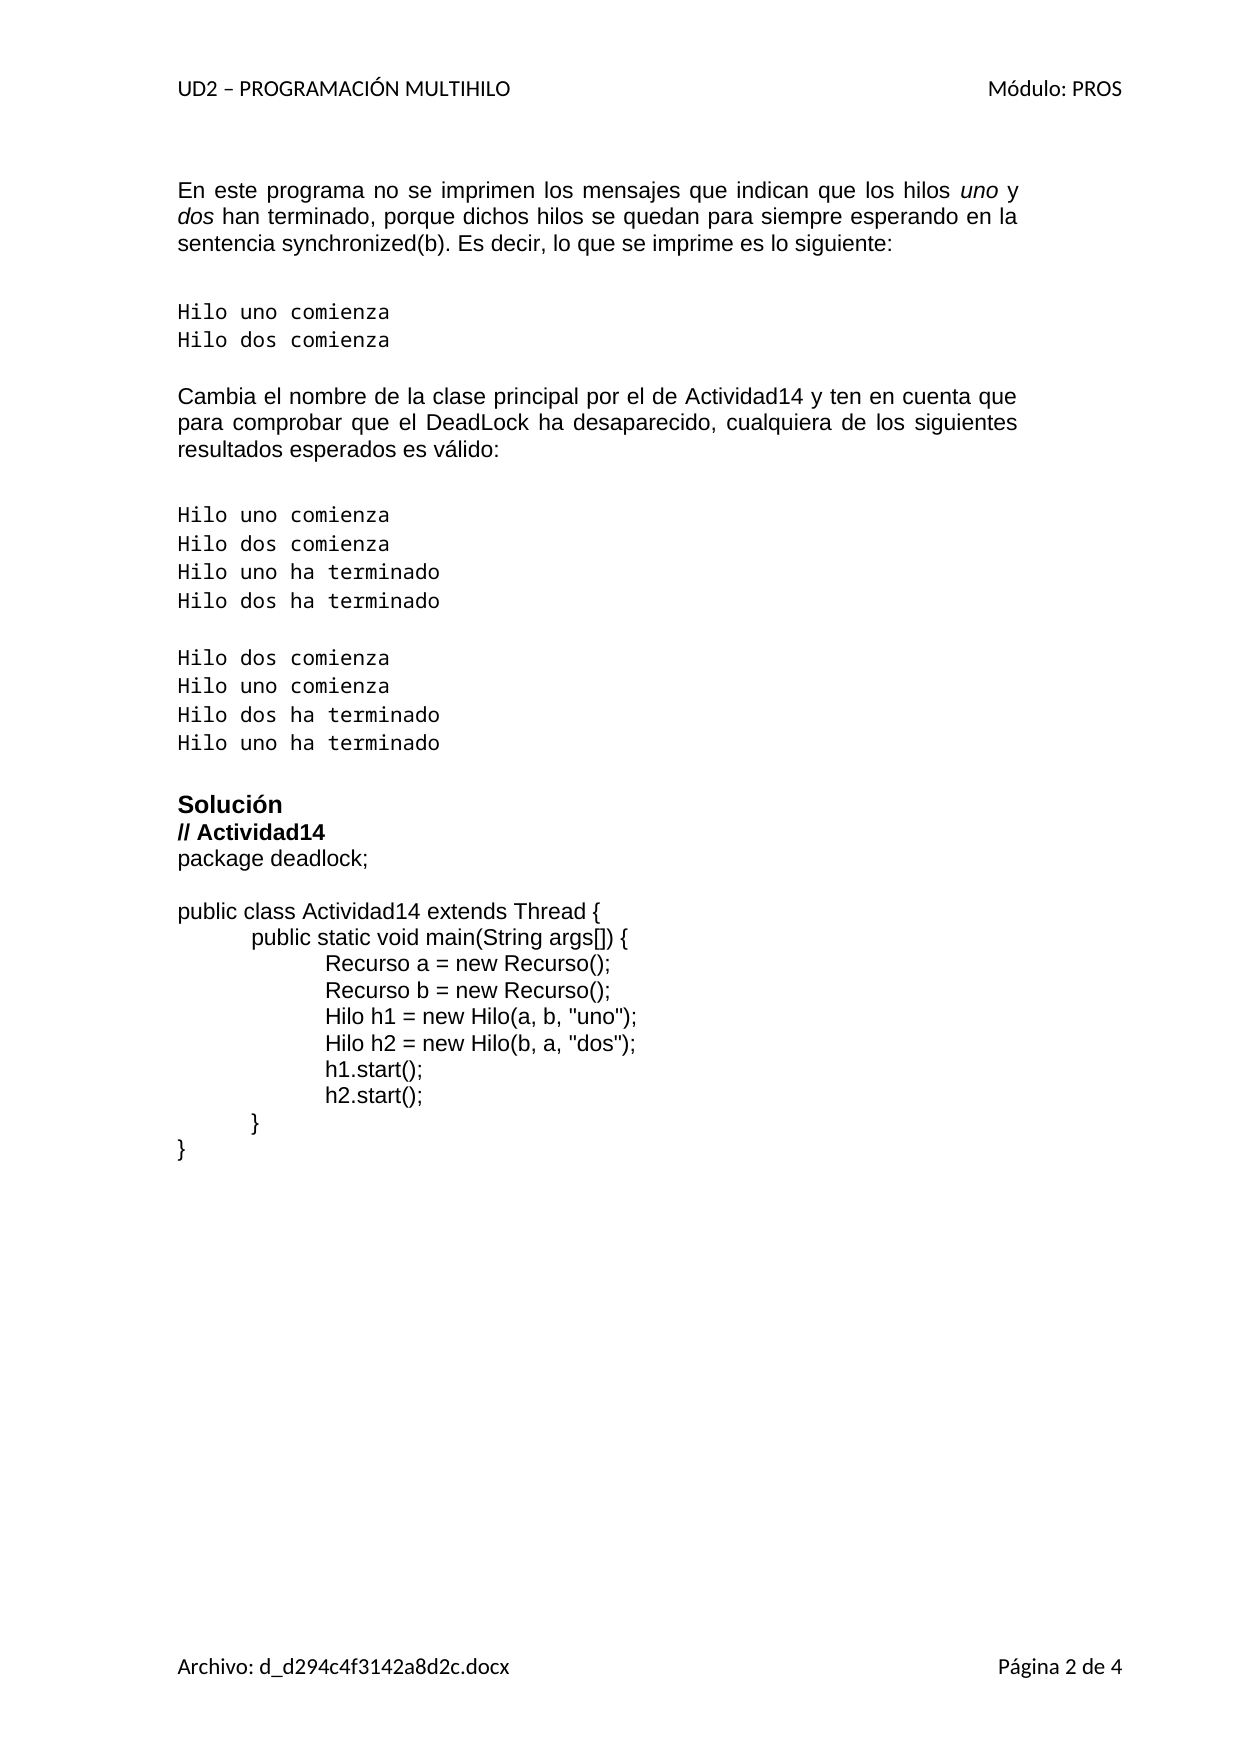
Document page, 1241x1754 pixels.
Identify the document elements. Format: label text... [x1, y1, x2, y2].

text } [177, 1135, 1019, 1161]
text h1.start(); [177, 1056, 1019, 1082]
text Hilo uno comienza [177, 297, 1122, 325]
text h2.start(); [177, 1082, 1019, 1108]
text Hilo h1 = new Hilo(a, b, "uno"); [177, 1003, 1019, 1029]
text } [177, 1108, 1019, 1135]
text // Actividad14 [177, 819, 1019, 845]
text Recurso b = new Recurso(); [177, 977, 1019, 1003]
text public static void main(String args[]) { [177, 924, 1019, 950]
text Hilo dos comienza [177, 325, 1122, 354]
text Hilo uno ha terminado [177, 557, 1122, 586]
text Hilo dos ha terminado [177, 586, 1122, 614]
text Hilo uno comienza [177, 671, 1122, 700]
text Cambia el nombre de la clase principal por el de Actividad14 y ten en cuenta que para comprobar que el DeadLock ha desaparecido, cualquiera de los siguientes resultados esperados es válido: [177, 383, 1019, 462]
text package deadlock; [177, 845, 1019, 871]
text Hilo uno comienza [177, 501, 1122, 529]
text Hilo dos comienza [177, 643, 1122, 671]
text Recurso a = new Recurso(); [177, 950, 1019, 977]
text Hilo dos comienza [177, 529, 1122, 557]
text Hilo h2 = new Hilo(b, a, "dos"); [177, 1029, 1019, 1056]
text En este programa no se imprimen los mensajes que indican que los hilos uno y dos han terminado, porque dichos hilos se quedan para siempre esperando en la sentencia synchronized(b). Es decir, lo que se imprime es lo siguiente: [177, 177, 1019, 256]
text Solución [177, 790, 1122, 819]
text public class Actividad14 extends Thread { [177, 898, 1019, 924]
text Hilo uno ha terminado [177, 728, 1122, 757]
text Hilo dos ha terminado [177, 700, 1122, 728]
